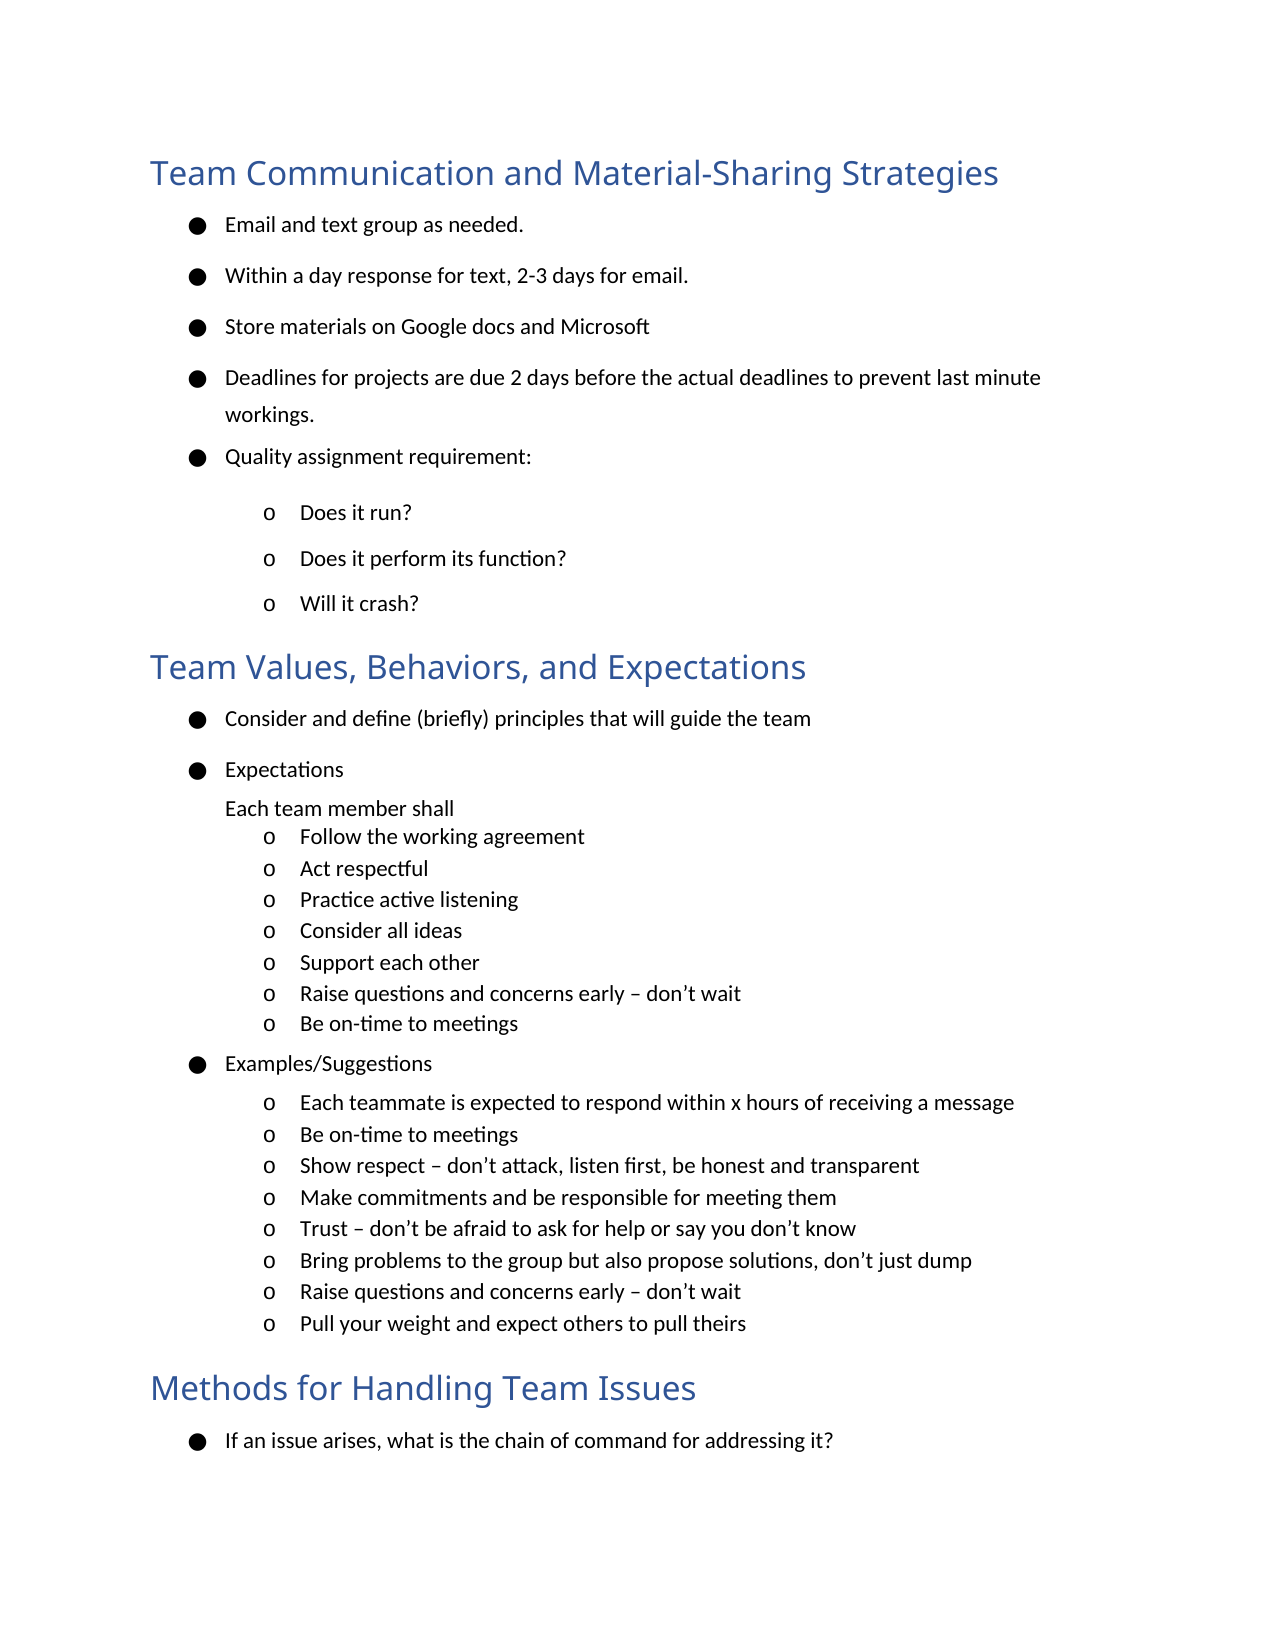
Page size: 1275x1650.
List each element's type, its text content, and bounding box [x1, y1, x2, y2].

text Each team member shall [150, 794, 1125, 822]
list Support each other [262, 948, 1125, 977]
subtitle Team Values, Behaviors, and Expectations [150, 644, 1125, 689]
list Trust – don’t be afraid to ask for help or say you don’t know [262, 1214, 1125, 1243]
list If an issue arises, what is the chain of command for addressing it? [187, 1414, 1125, 1461]
list Email and text group as needed. [187, 199, 1125, 246]
list Follow the working agreement [262, 822, 1125, 851]
list Does it run? [262, 498, 1125, 527]
list Consider all ideas [262, 917, 1125, 946]
list Does it perform its function? [262, 544, 1125, 573]
subtitle Team Communication and Material-Sharing Strategies [150, 150, 1125, 195]
list Pull your weight and expect others to pull theirs [262, 1309, 1125, 1338]
list Consider and define (briefly) principles that will guide the team [187, 693, 1125, 740]
list Each teammate is expected to respond within x hours of receiving a message [262, 1088, 1125, 1118]
list Will it crash? [262, 589, 1125, 619]
subtitle Methods for Handling Team Issues [150, 1365, 1125, 1411]
list Bring problems to the group but also propose solutions, don’t just dump [262, 1246, 1125, 1275]
list Deadlines for projects are due 2 days before the actual deadlines to prevent last minute workings. [187, 351, 1125, 428]
list Practice active listening [262, 885, 1125, 914]
list Examples/Suggestions [187, 1038, 1125, 1085]
list Raise questions and concerns early – don’t wait [262, 1277, 1125, 1306]
list Within a day response for text, 2-3 days for email. [187, 250, 1125, 297]
list Show respect – don’t attack, listen first, be honest and transparent [262, 1151, 1125, 1181]
list Act respectful [262, 854, 1125, 883]
list Make commitments and be responsible for meeting them [262, 1183, 1125, 1212]
list Expectations [187, 743, 1125, 790]
list Store materials on Google docs and Microsoft [187, 300, 1125, 347]
list Raise questions and concerns early – don’t wait [262, 979, 1125, 1009]
list Quality assignment requirement: [187, 431, 1125, 477]
list Be on-time to meetings [262, 1009, 1125, 1038]
list Be on-time to meetings [262, 1120, 1125, 1149]
